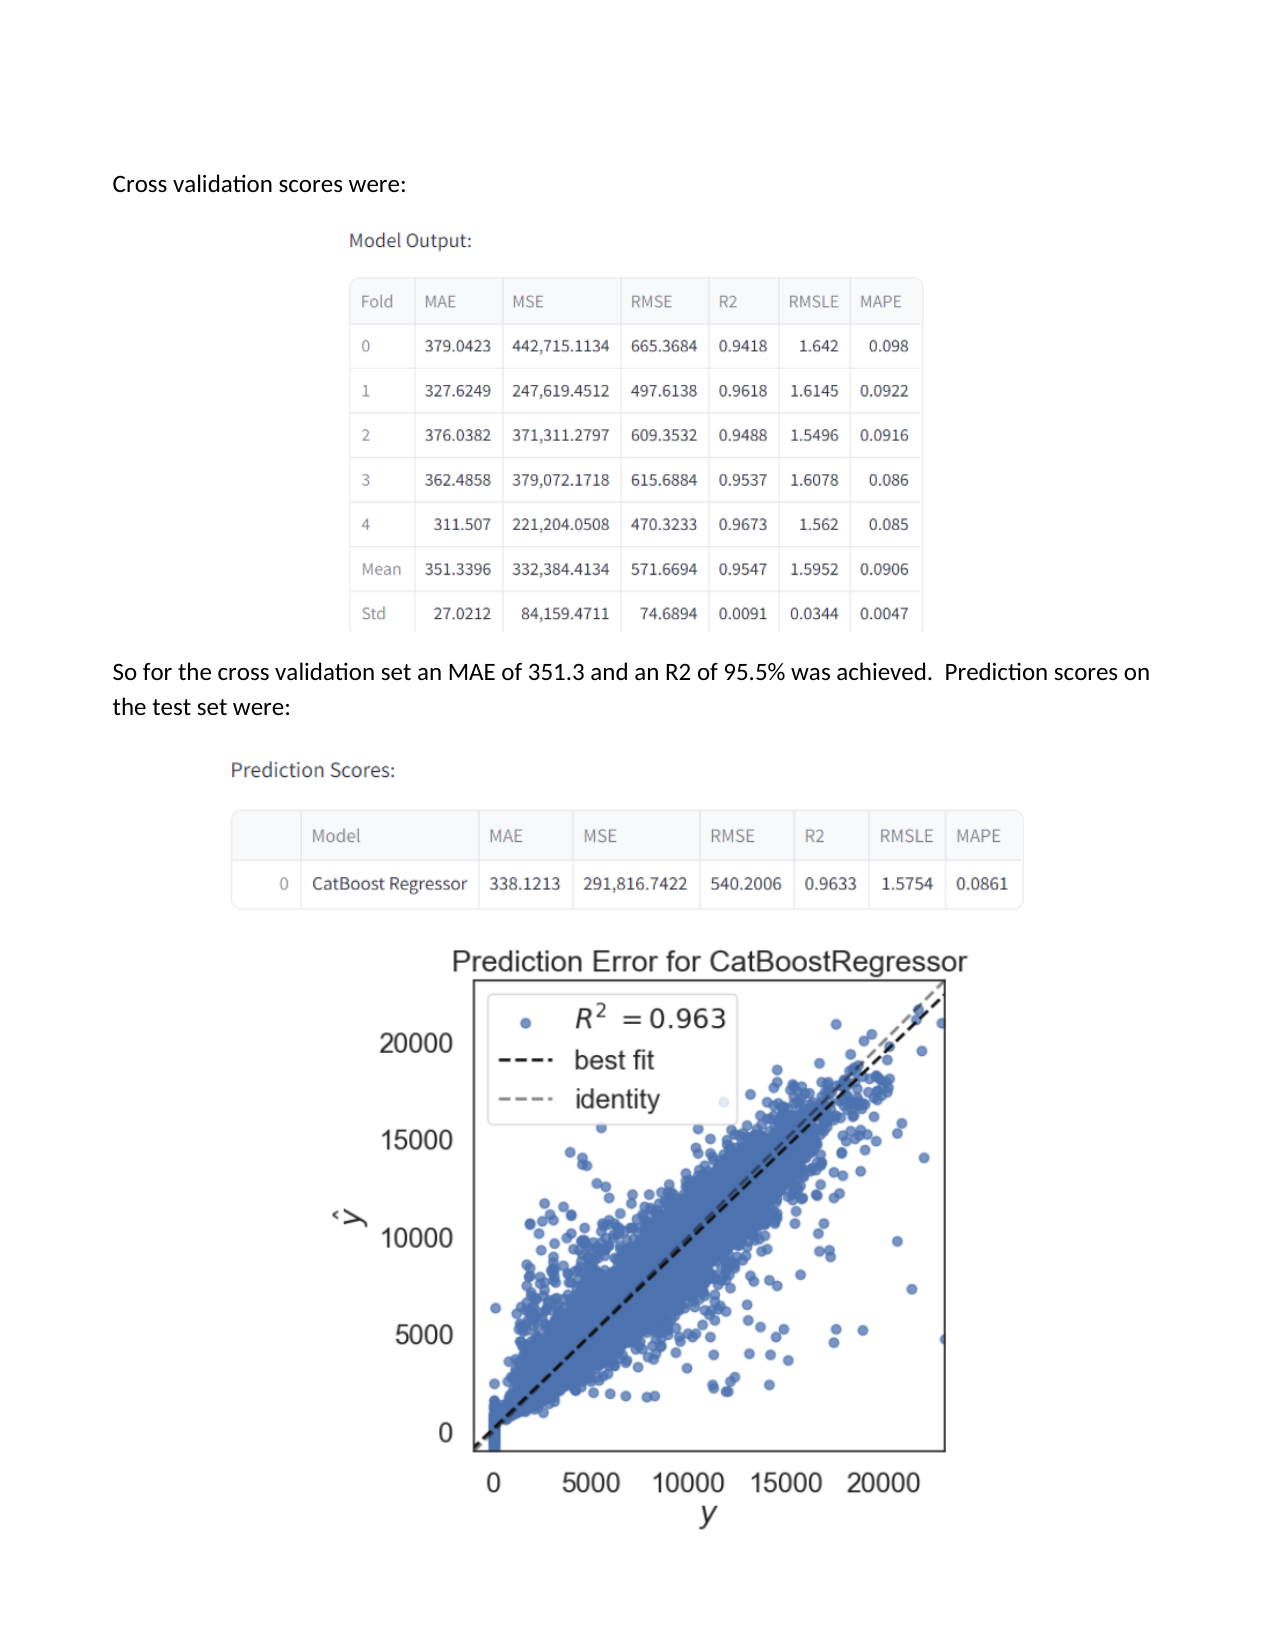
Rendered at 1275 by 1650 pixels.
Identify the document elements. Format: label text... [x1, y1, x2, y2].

picture [205, 747, 1070, 911]
text Cross validation scores were: [112, 168, 1162, 199]
picture [339, 224, 936, 632]
picture [299, 936, 976, 1535]
text So for the cross validation set an MAE of 351.3 and an R2 of 95.5% was achieved. Prediction scores on the test set were: [112, 656, 1162, 722]
